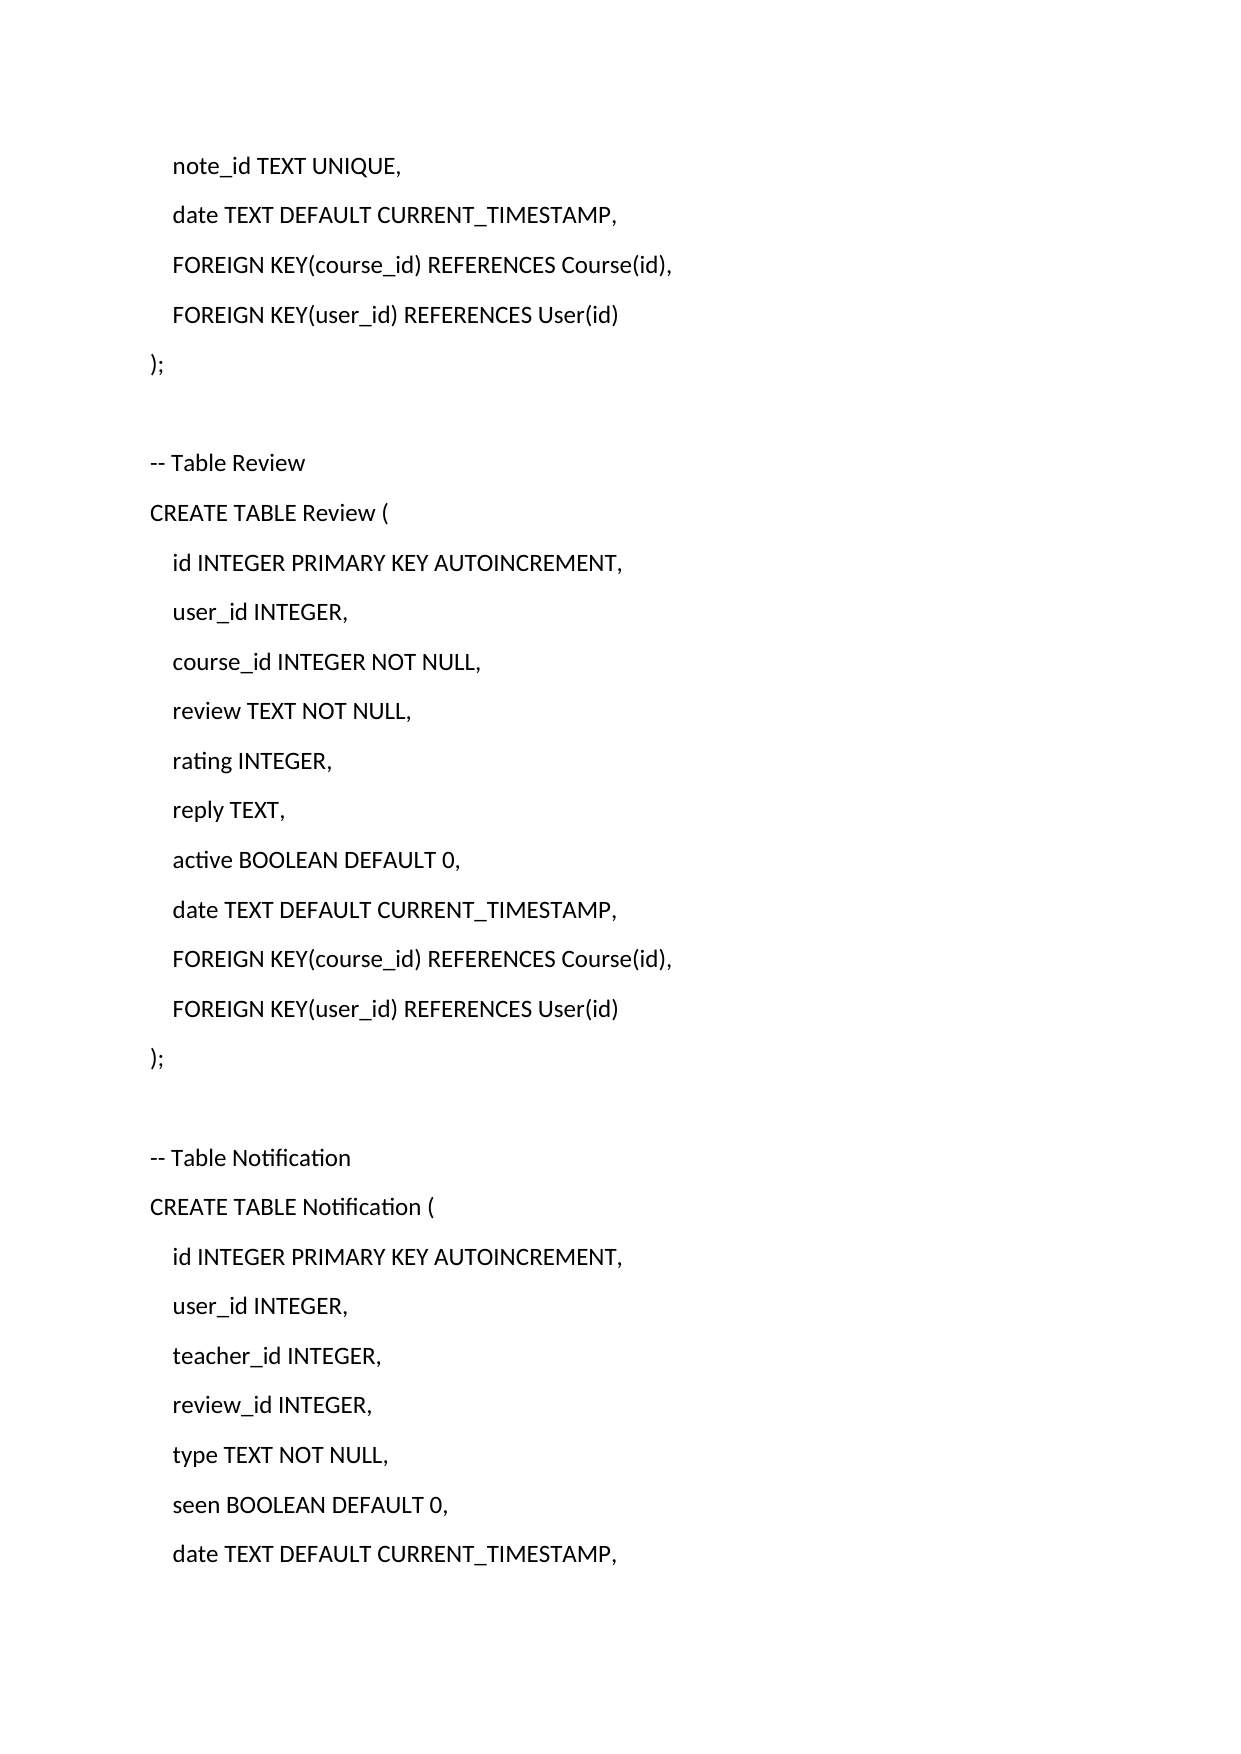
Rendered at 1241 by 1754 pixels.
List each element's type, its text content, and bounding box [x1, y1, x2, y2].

text date TEXT DEFAULT CURRENT_TIMESTAMP, [150, 894, 1090, 924]
text FOREIGN KEY(course_id) REFERENCES Course(id), [150, 249, 1090, 280]
text teacher_id INTEGER, [150, 1340, 1090, 1371]
text course_id INTEGER NOT NULL, [150, 646, 1090, 676]
text seen BOOLEAN DEFAULT 0, [150, 1489, 1090, 1519]
text review TEXT NOT NULL, [150, 695, 1090, 726]
text id INTEGER PRIMARY KEY AUTOINCREMENT, [150, 1241, 1090, 1271]
text id INTEGER PRIMARY KEY AUTOINCREMENT, [150, 547, 1090, 577]
text CREATE TABLE Review ( [150, 497, 1090, 528]
text rating INTEGER, [150, 745, 1090, 776]
text -- Table Review [150, 447, 1090, 478]
text date TEXT DEFAULT CURRENT_TIMESTAMP, [150, 1538, 1090, 1569]
text user_id INTEGER, [150, 1290, 1090, 1321]
text FOREIGN KEY(course_id) REFERENCES Course(id), [150, 943, 1090, 974]
text note_id TEXT UNIQUE, [150, 150, 1090, 181]
text active BOOLEAN DEFAULT 0, [150, 844, 1090, 875]
text user_id INTEGER, [150, 596, 1090, 627]
text CREATE TABLE Notification ( [150, 1191, 1090, 1222]
text reply TEXT, [150, 794, 1090, 825]
text date TEXT DEFAULT CURRENT_TIMESTAMP, [150, 199, 1090, 230]
text type TEXT NOT NULL, [150, 1439, 1090, 1470]
text ); [150, 348, 1090, 379]
text FOREIGN KEY(user_id) REFERENCES User(id) [150, 299, 1090, 329]
text ); [150, 1042, 1090, 1073]
text -- Table Notification [150, 1142, 1090, 1172]
text FOREIGN KEY(user_id) REFERENCES User(id) [150, 993, 1090, 1023]
text review_id INTEGER, [150, 1389, 1090, 1420]
